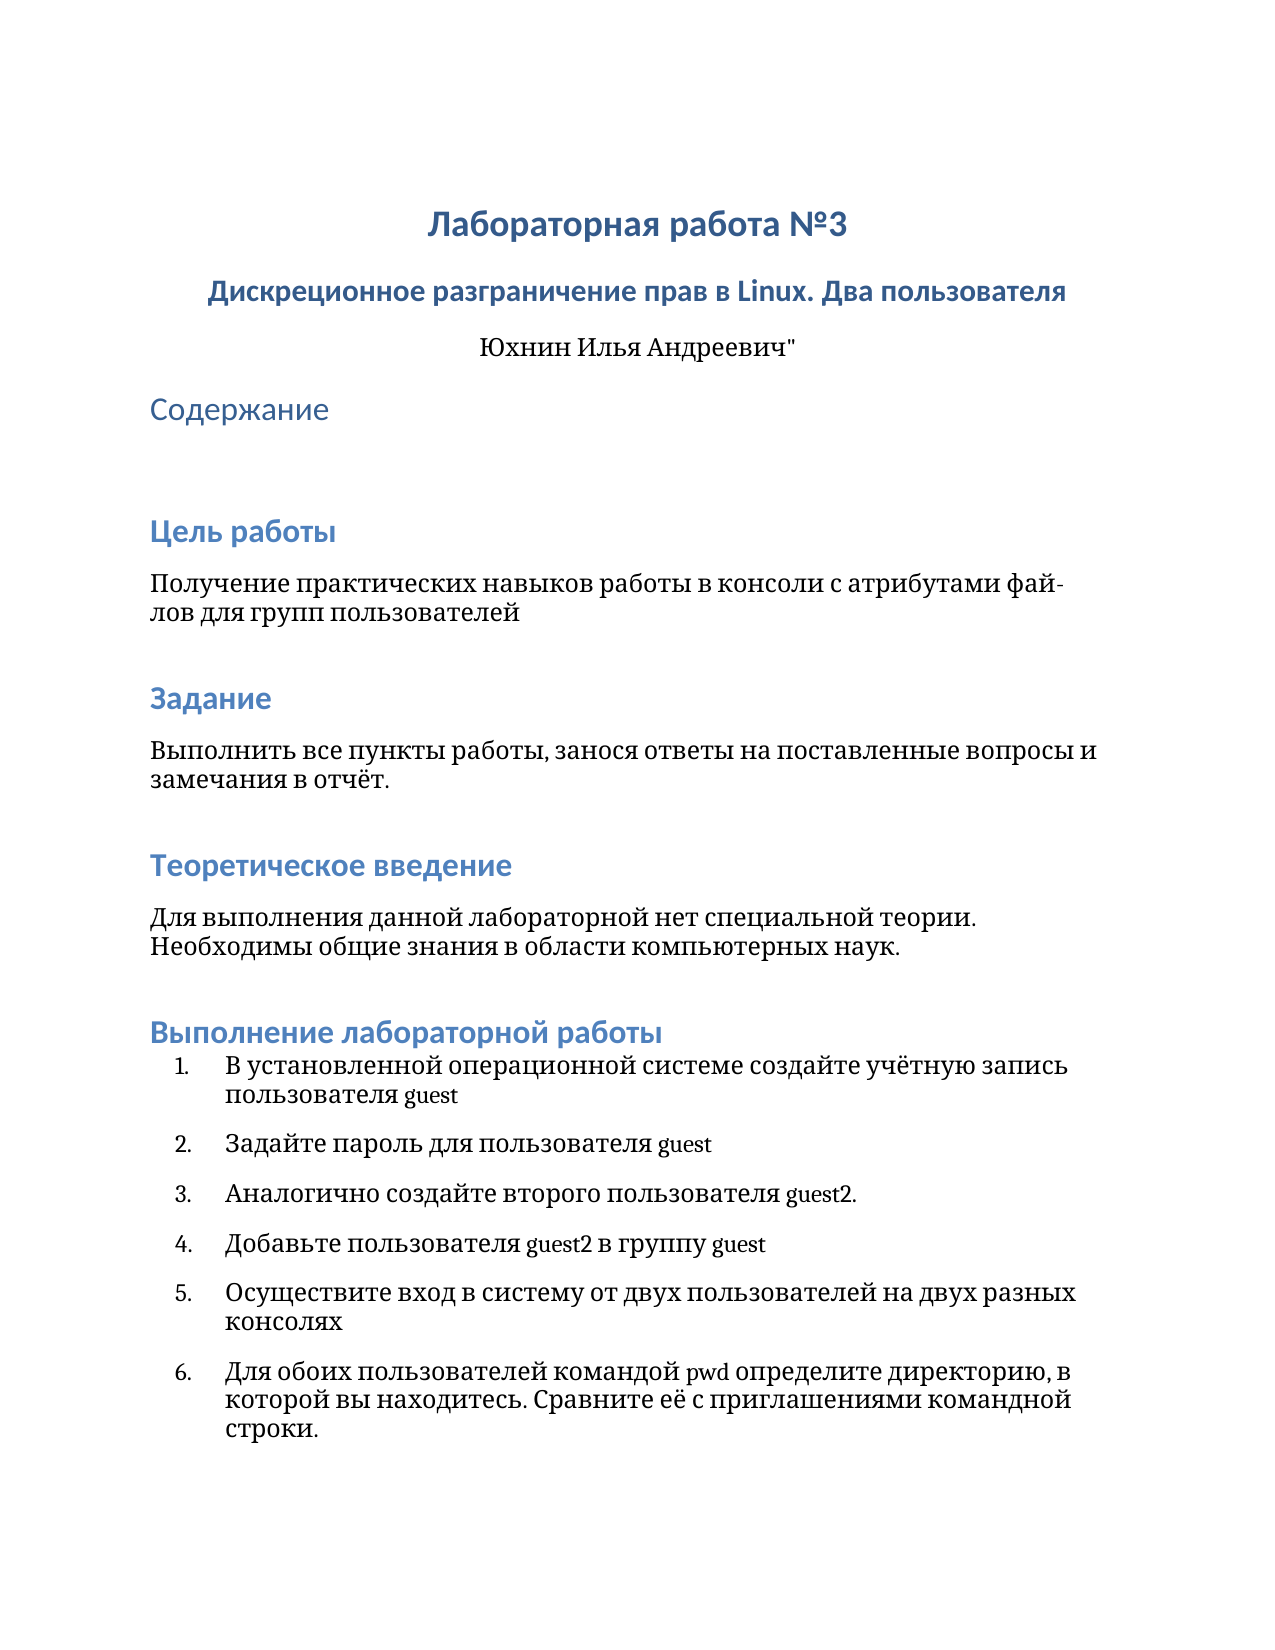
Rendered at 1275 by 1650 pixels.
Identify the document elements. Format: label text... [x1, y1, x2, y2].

subtitle Выполнение лабораторной работы [150, 1011, 1125, 1052]
list Аналогично создайте второго пользователя guest2. [175, 1180, 1125, 1209]
list Для обоих пользователей командой pwd определите директорию, в которой вы находитесь. Сравните её с приглашениями командной строки. [175, 1357, 1125, 1444]
text Юхнин Илья Андреевич" [150, 334, 1125, 363]
subtitle Теоретическое введение [150, 844, 1125, 885]
subtitle Задание [150, 677, 1125, 718]
list Осуществите вход в систему от двух пользователей на двух разных консолях [175, 1279, 1125, 1337]
text Выполнить все пункты работы, занося ответы на поставленные вопросы и замечания в отчёт. [150, 737, 1125, 794]
subtitle Дискреционное разграничение прав в Linux. Два пользователя [150, 271, 1125, 309]
list Добавьте пользователя guest2 в группу guest [175, 1229, 1125, 1258]
subtitle Цель работы [150, 510, 1125, 551]
title Лабораторная работа №3 [150, 200, 1125, 246]
list Задайте пароль для пользователя guest [175, 1130, 1125, 1159]
text Получение практических навыков работы в консоли с атрибутами фай- лов для групп пользователей [150, 570, 1125, 627]
list В установленной операционной системе создайте учётную запись пользователя guest [175, 1052, 1125, 1109]
text Для выполнения данной лабораторной нет специальной теории. Необходимы общие знания в области компьютерных наук. [150, 904, 1125, 961]
